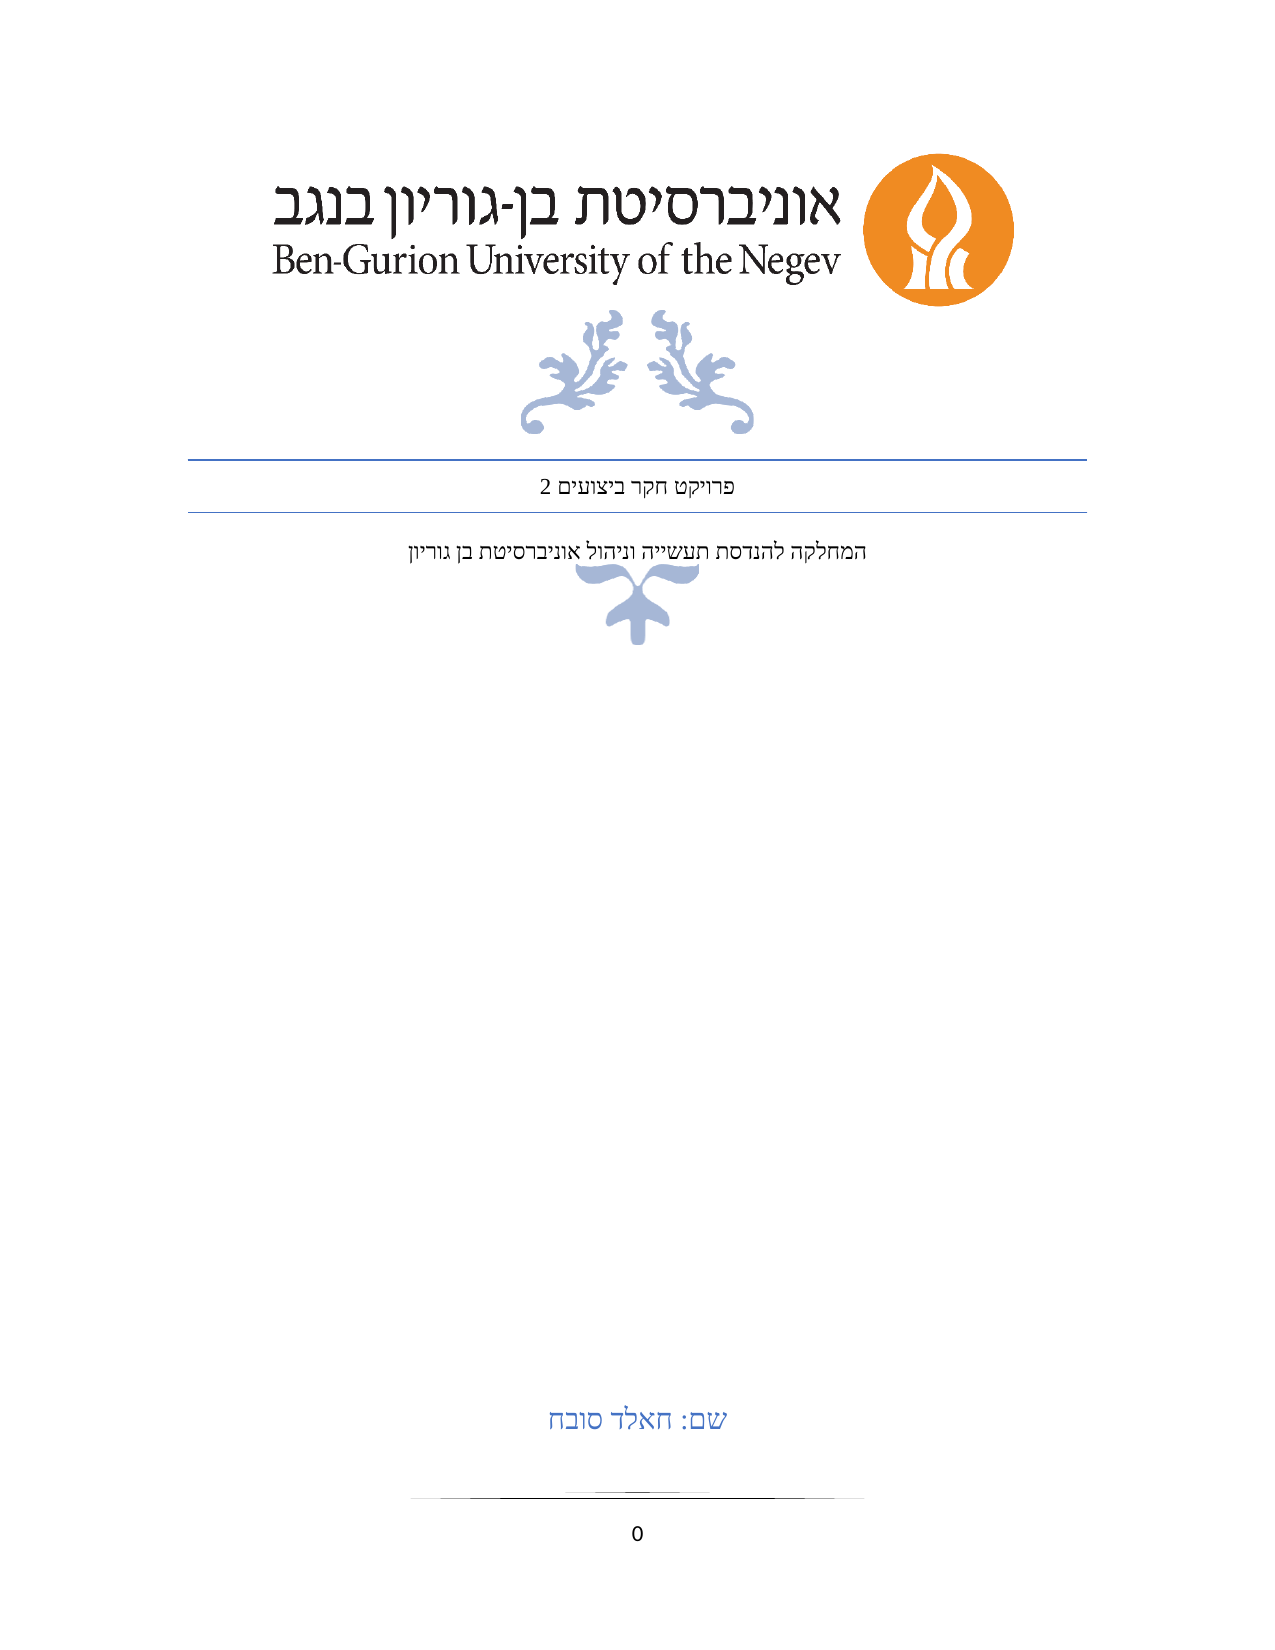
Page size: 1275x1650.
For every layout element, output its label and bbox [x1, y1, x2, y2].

picture [245, 150, 1030, 310]
